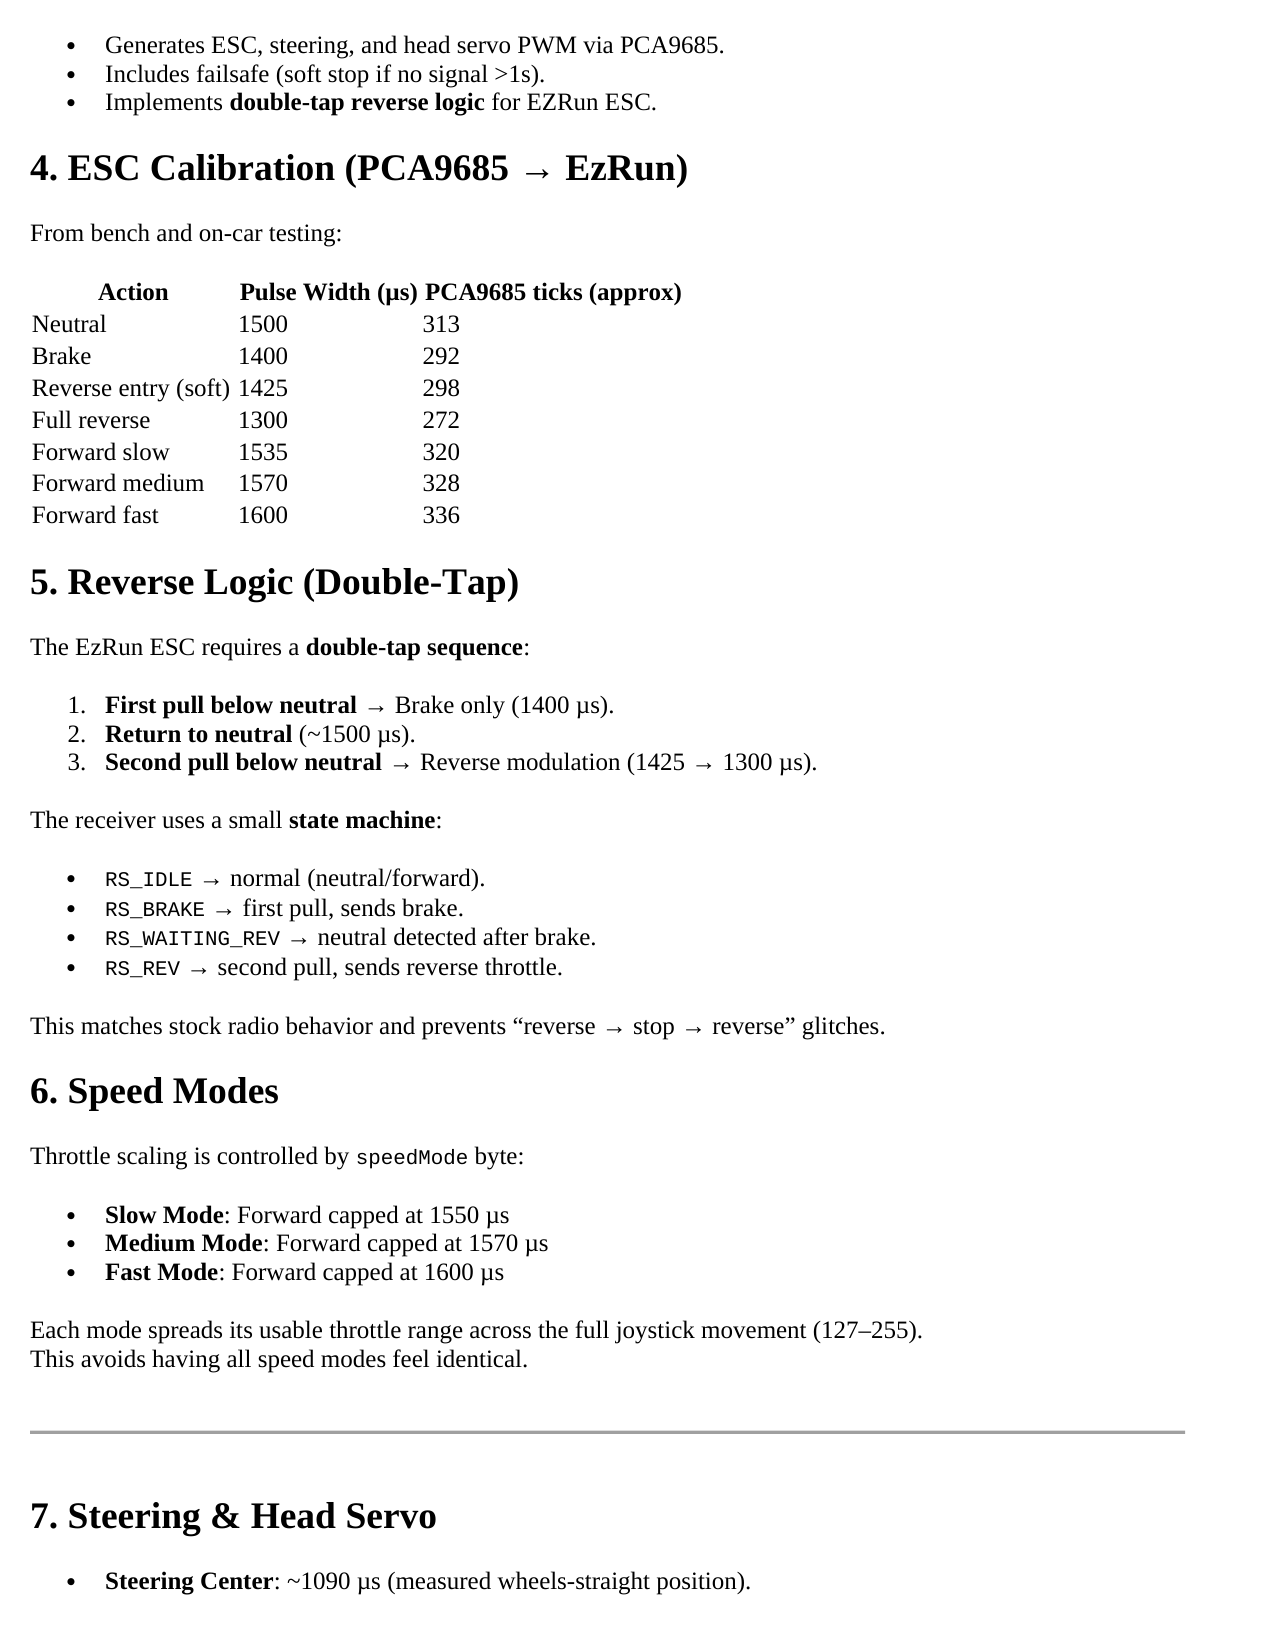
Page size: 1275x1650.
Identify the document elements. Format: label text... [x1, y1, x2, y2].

list First pull below neutral → Brake only (1400 µs). [67, 690, 1185, 719]
table_cell 313 [421, 308, 686, 339]
table_cell 1300 [236, 403, 421, 435]
table_cell 1535 [236, 435, 421, 467]
table_cell 328 [421, 467, 686, 499]
text 7. Steering & Head Servo [30, 1494, 1185, 1537]
table_cell 1500 [236, 308, 421, 339]
table_header Action [30, 276, 236, 307]
table_cell Forward fast [30, 499, 236, 531]
list Slow Mode: Forward capped at 1550 µs [67, 1200, 1185, 1228]
list Medium Mode: Forward capped at 1570 µs [67, 1228, 1185, 1257]
list Steering Center: ~1090 µs (measured wheels-straight position). [67, 1566, 1185, 1595]
text This matches stock radio behavior and prevents “reverse → stop → reverse” glitches. [30, 1011, 1185, 1039]
table_cell 298 [421, 371, 686, 403]
table_cell Forward medium [30, 467, 236, 499]
table_cell 1570 [236, 467, 421, 499]
list Second pull below neutral → Reverse modulation (1425 → 1300 µs). [67, 747, 1185, 776]
text Throttle scaling is controlled by speedMode byte: [30, 1141, 1185, 1171]
table_cell 1600 [236, 499, 421, 531]
table_header Pulse Width (µs) [236, 276, 421, 307]
table_header PCA9685 ticks (approx) [421, 276, 686, 307]
table_cell 1425 [236, 371, 421, 403]
table_cell 292 [421, 339, 686, 371]
table_cell 336 [421, 499, 686, 531]
list RS_BRAKE → first pull, sends brake. [67, 893, 1185, 922]
table_cell Forward slow [30, 435, 236, 467]
text The EzRun ESC requires a double-tap sequence: [30, 632, 1185, 661]
text 4. ESC Calibration (PCA9685 → EzRun) [30, 145, 1185, 188]
list Implements double-tap reverse logic for EZRun ESC. [67, 87, 1185, 116]
text The receiver uses a small state machine: [30, 805, 1185, 834]
text Each mode spreads its usable throttle range across the full joystick movement (127–255). This avoids having all speed modes feel identical. [30, 1315, 1185, 1373]
text 6. Speed Modes [30, 1069, 1185, 1112]
table_cell 320 [421, 435, 686, 467]
list RS_WAITING_REV → neutral detected after brake. [67, 922, 1185, 952]
table_cell 272 [421, 403, 686, 435]
list Generates ESC, steering, and head servo PWM via PCA9685. [67, 30, 1185, 59]
table_cell Neutral [30, 308, 236, 339]
list Fast Mode: Forward capped at 1600 µs [67, 1257, 1185, 1286]
text From bench and on-car testing: [30, 218, 1185, 246]
list Includes failsafe (soft stop if no signal >1s). [67, 59, 1185, 87]
table_cell Reverse entry (soft) [30, 371, 236, 403]
list RS_REV → second pull, sends reverse throttle. [67, 952, 1185, 982]
list RS_IDLE → normal (neutral/forward). [67, 863, 1185, 893]
text 5. Reverse Logic (Double-Tap) [30, 560, 1185, 603]
table_cell Brake [30, 339, 236, 371]
table_cell Full reverse [30, 403, 236, 435]
table_cell 1400 [236, 339, 421, 371]
list Return to neutral (~1500 µs). [67, 719, 1185, 747]
